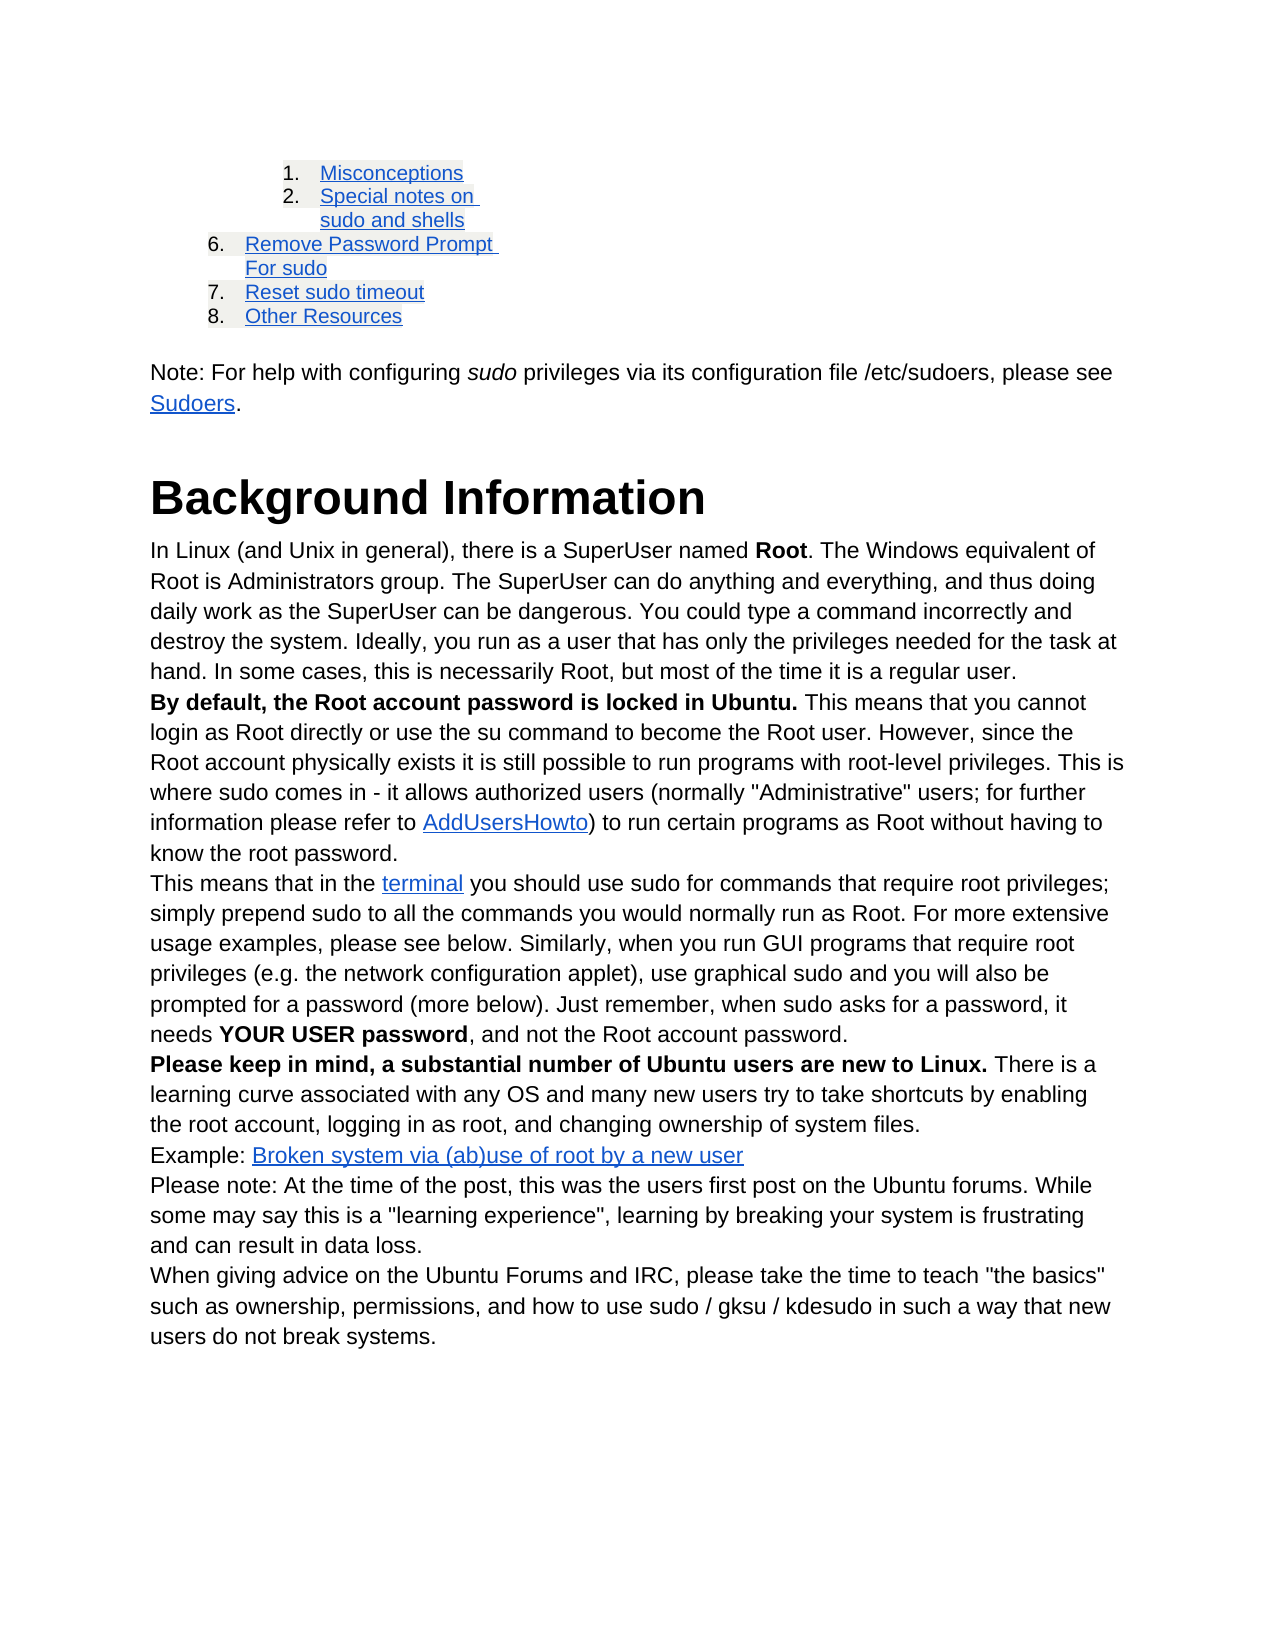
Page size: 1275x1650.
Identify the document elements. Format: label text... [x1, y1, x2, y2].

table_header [139, 150, 514, 359]
text In Linux (and Unix in general), there is a SuperUser named Root. The Windows equivalent of Root is Administrators group. The SuperUser can do anything and everything, and thus doing daily work as the SuperUser can be dangerous. You could type a command incorrectly and destroy the system. Ideally, you run as a user that has only the privileges needed for the task at hand. In some cases, this is necessarily Root, but most of the time it is a regular user. [150, 537, 1125, 684]
text Example: Broken system via (ab)use of root by a new user [150, 1142, 1125, 1168]
text This means that in the terminal you should use sudo for commands that require root privileges; simply prepend sudo to all the commands you would normally run as Root. For more extensive usage examples, please see below. Similarly, when you run GUI programs that require root privileges (e.g. the network configuration applet), use graphical sudo and you will also be prompted for a password (more below). Just remember, when sudo asks for a password, it needs YOUR USER password, and not the Root account password. [150, 870, 1125, 1047]
text Please keep in mind, a substantial number of Ubuntu users are new to Linux. There is a learning curve associated with any OS and many new users try to take shortcuts by enabling the root account, logging in as root, and changing ownership of system files. [150, 1051, 1125, 1138]
text Note: For help with configuring sudo privileges via its configuration file /etc/sudoers, please see Sudoers. [150, 359, 1125, 416]
text When giving advice on the Ubuntu Forums and IRC, please take the time to teach "the basics" such as ownership, permissions, and how to use sudo / gksu / kdesudo in such a way that new users do not break systems. [150, 1262, 1125, 1349]
subtitle Background Information [150, 470, 1125, 525]
text Please note: At the time of the post, this was the users first post on the Ubuntu forums. While some may say this is a "learning experience", learning by breaking your system is frustrating and can result in data loss. [150, 1172, 1125, 1258]
text By default, the Root account password is locked in Ubuntu. This means that you cannot login as Root directly or use the su command to become the Root user. However, since the Root account physically exists it is still possible to run programs with root-level privileges. This is where sudo comes in - it allows authorized users (normally "Administrative" users; for further information please refer to AddUsersHowto) to run certain programs as Root without having to know the root password. [150, 688, 1125, 866]
